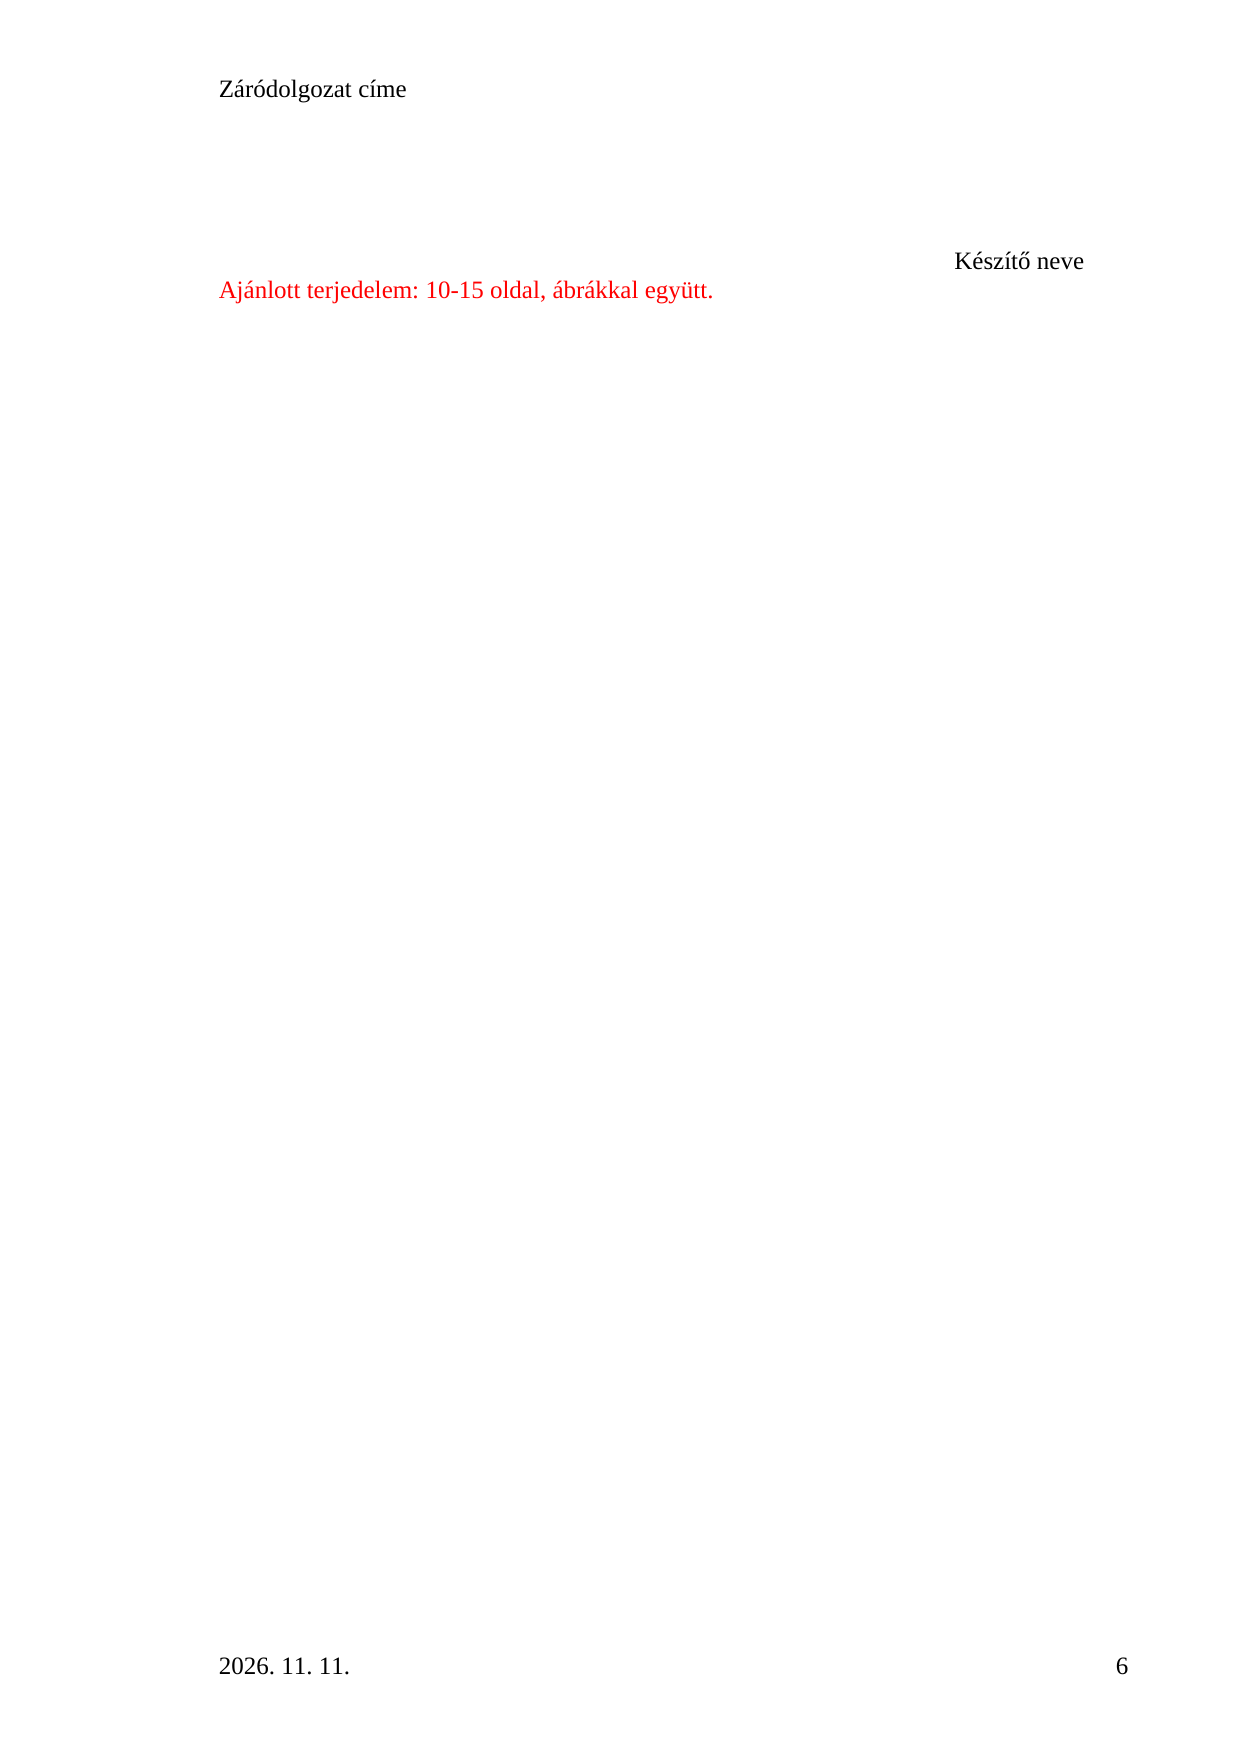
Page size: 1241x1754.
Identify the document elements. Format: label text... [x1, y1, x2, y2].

text Ajánlott terjedelem: 10-15 oldal, ábrákkal együtt. [183, 275, 1092, 304]
